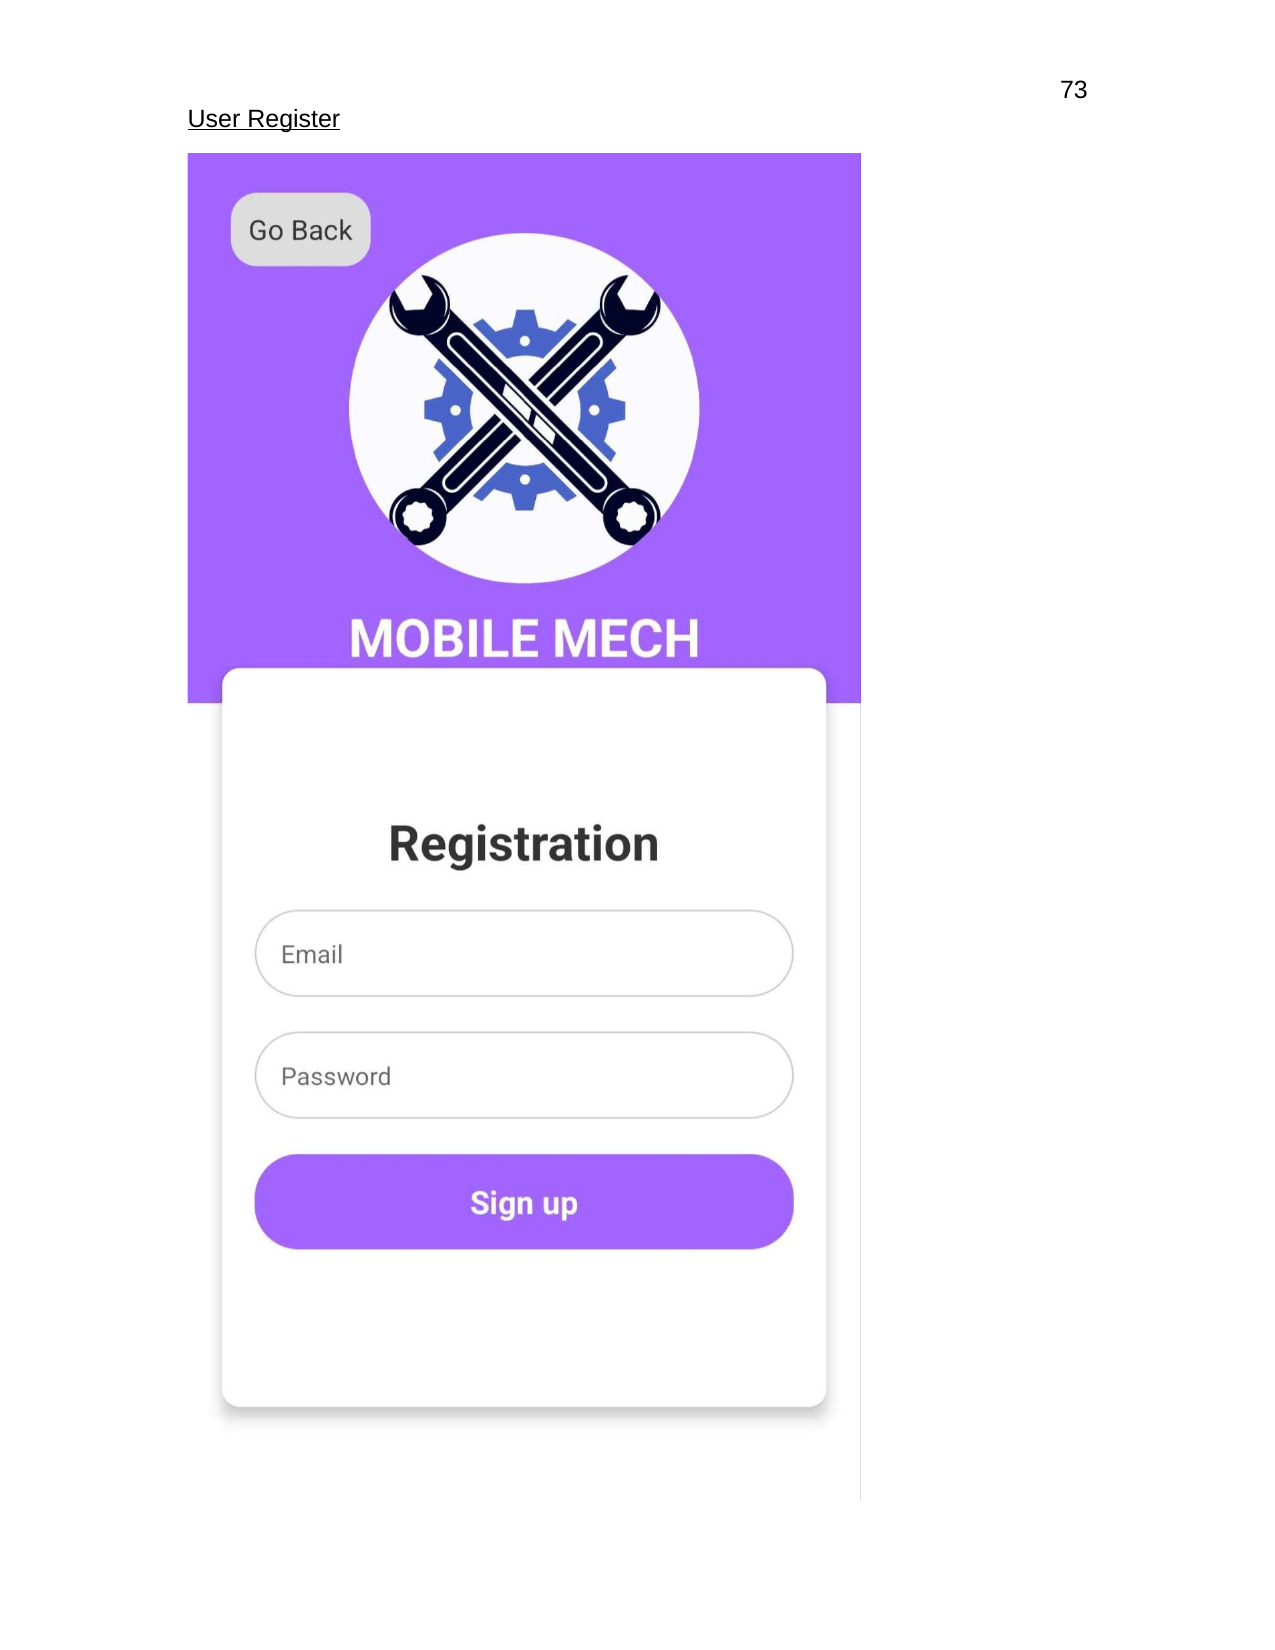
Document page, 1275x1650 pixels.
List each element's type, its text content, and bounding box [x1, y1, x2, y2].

text User Register [187, 104, 1087, 132]
picture [187, 153, 861, 1501]
